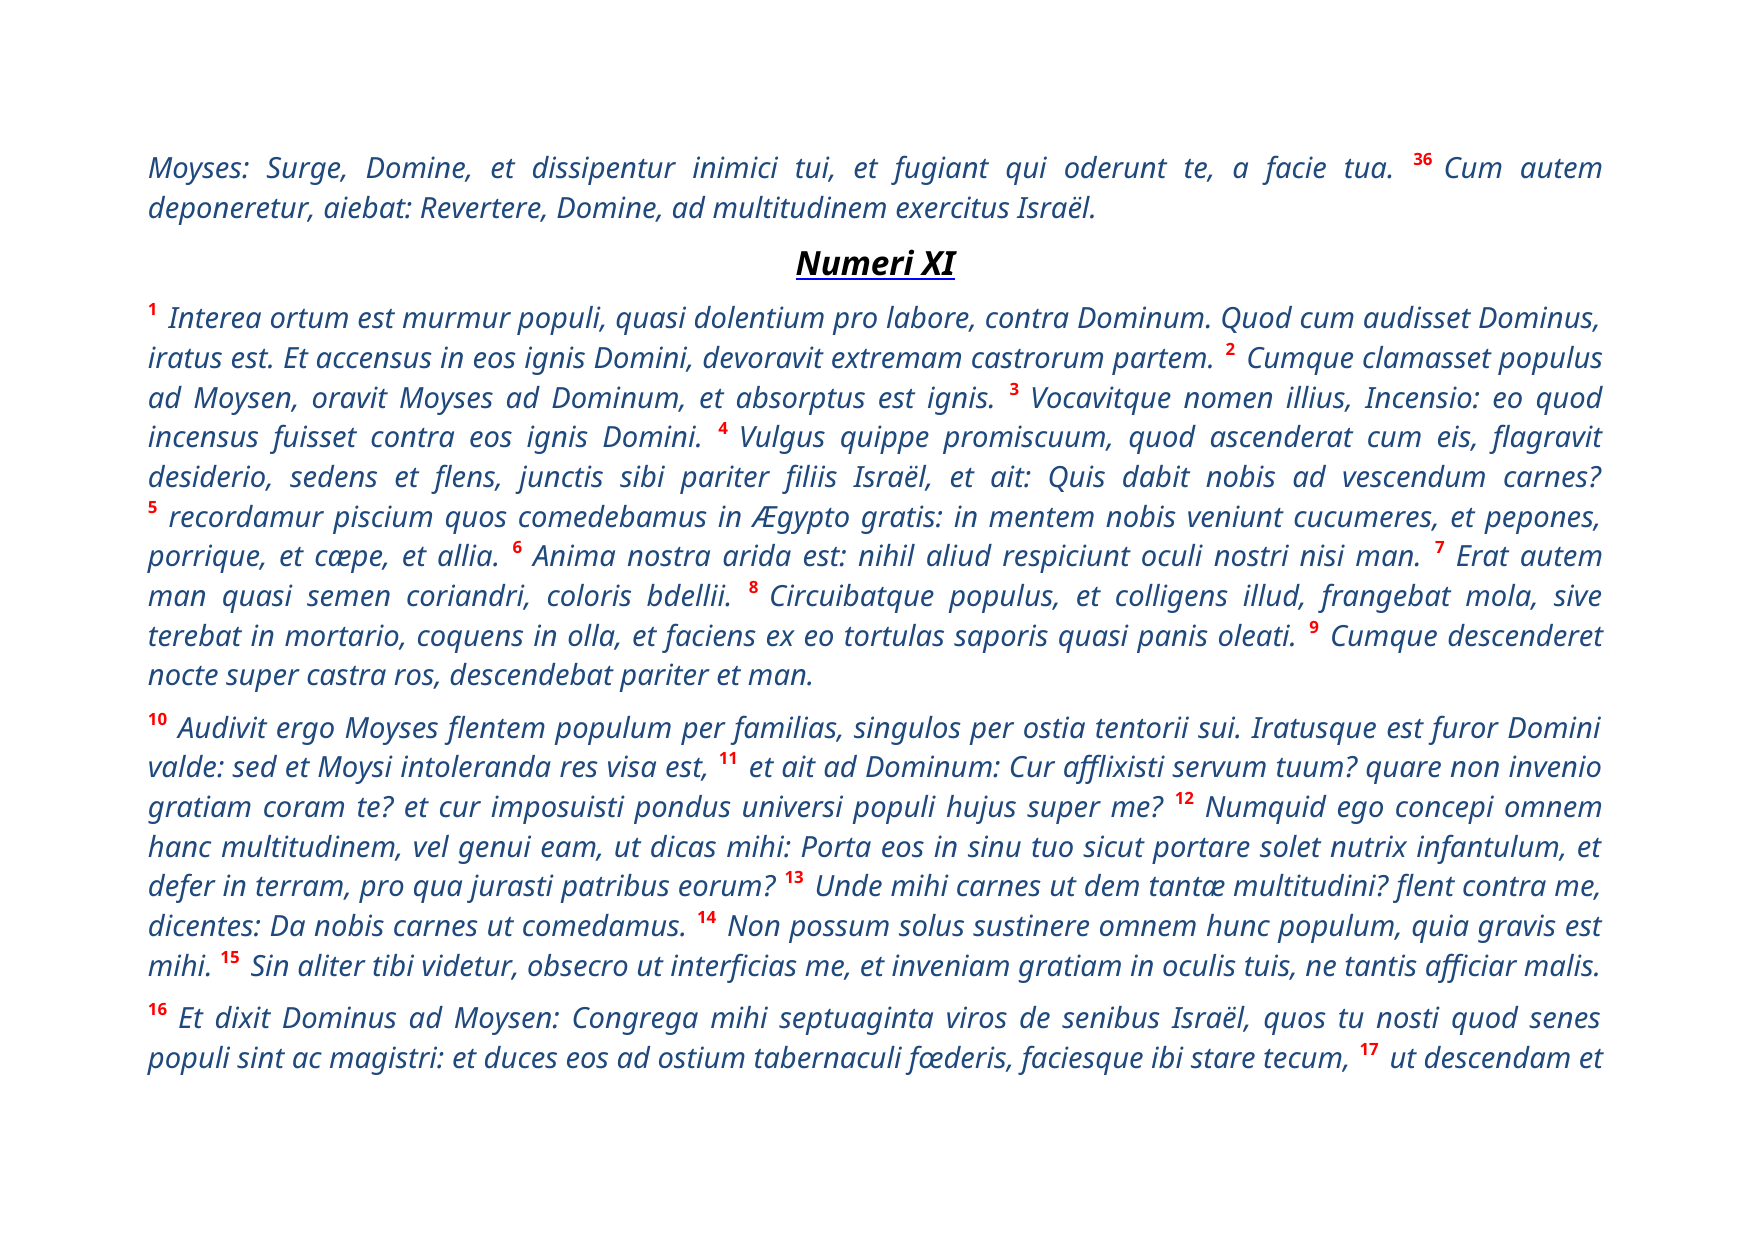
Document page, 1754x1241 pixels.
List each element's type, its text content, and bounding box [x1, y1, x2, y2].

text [148, 997, 1606, 1077]
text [148, 148, 1606, 227]
text 10 Audivit ergo Moyses flentem populum per familias, singulos per ostia tentorii sui. Iratusque est furor Domini valde: sed et Moysi intoleranda res visa est, 11 et ait ad Dominum: Cur afflixisti servum tuum? quare non invenio gratiam coram te? et cur imposuisti pondus universi populi hujus super me? 12 Numquid ego concepi omnem hanc multitudinem, vel genui eam, ut dicas mihi: Porta eos in sinu tuo sicut portare solet nutrix infantulum, et defer in terram, pro qua jurasti patribus eorum? 13 Unde mihi carnes ut dem tantæ multitudini? flent contra me, dicentes: Da nobis carnes ut comedamus. 14 Non possum solus sustinere omnem hunc populum, quia gravis est mihi. 15 Sin aliter tibi videtur, obsecro ut interficias me, et inveniam gratiam in oculis tuis, ne tantis afficiar malis. [148, 707, 1606, 985]
text 1 Interea ortum est murmur populi, quasi dolentium pro labore, contra Dominum. Quod cum audisset Dominus, iratus est. Et accensus in eos ignis Domini, devoravit extremam castrorum partem. 2 Cumque clamasset populus ad Moysen, oravit Moyses ad Dominum, et absorptus est ignis. 3 Vocavitque nomen illius, Incensio: eo quod incensus fuisset contra eos ignis Domini. 4 Vulgus quippe promiscuum, quod ascenderat cum eis, flagravit desiderio, sedens et flens, junctis sibi pariter filiis Israël, et ait: Quis dabit nobis ad vescendum carnes? 5 recordamur piscium quos comedebamus in Ægypto gratis: in mentem nobis veniunt cucumeres, et pepones, porrique, et cæpe, et allia. 6 Anima nostra arida est: nihil aliud respiciunt oculi nostri nisi man. 7 Erat autem man quasi semen coriandri, coloris bdellii. 8 Circuibatque populus, et colligens illud, frangebat mola, sive terebat in mortario, coquens in olla, et faciens ex eo tortulas saporis quasi panis oleati. 9 Cumque descenderet nocte super castra ros, descendebat pariter et man. [148, 297, 1606, 694]
text Numeri XI [148, 239, 1606, 285]
